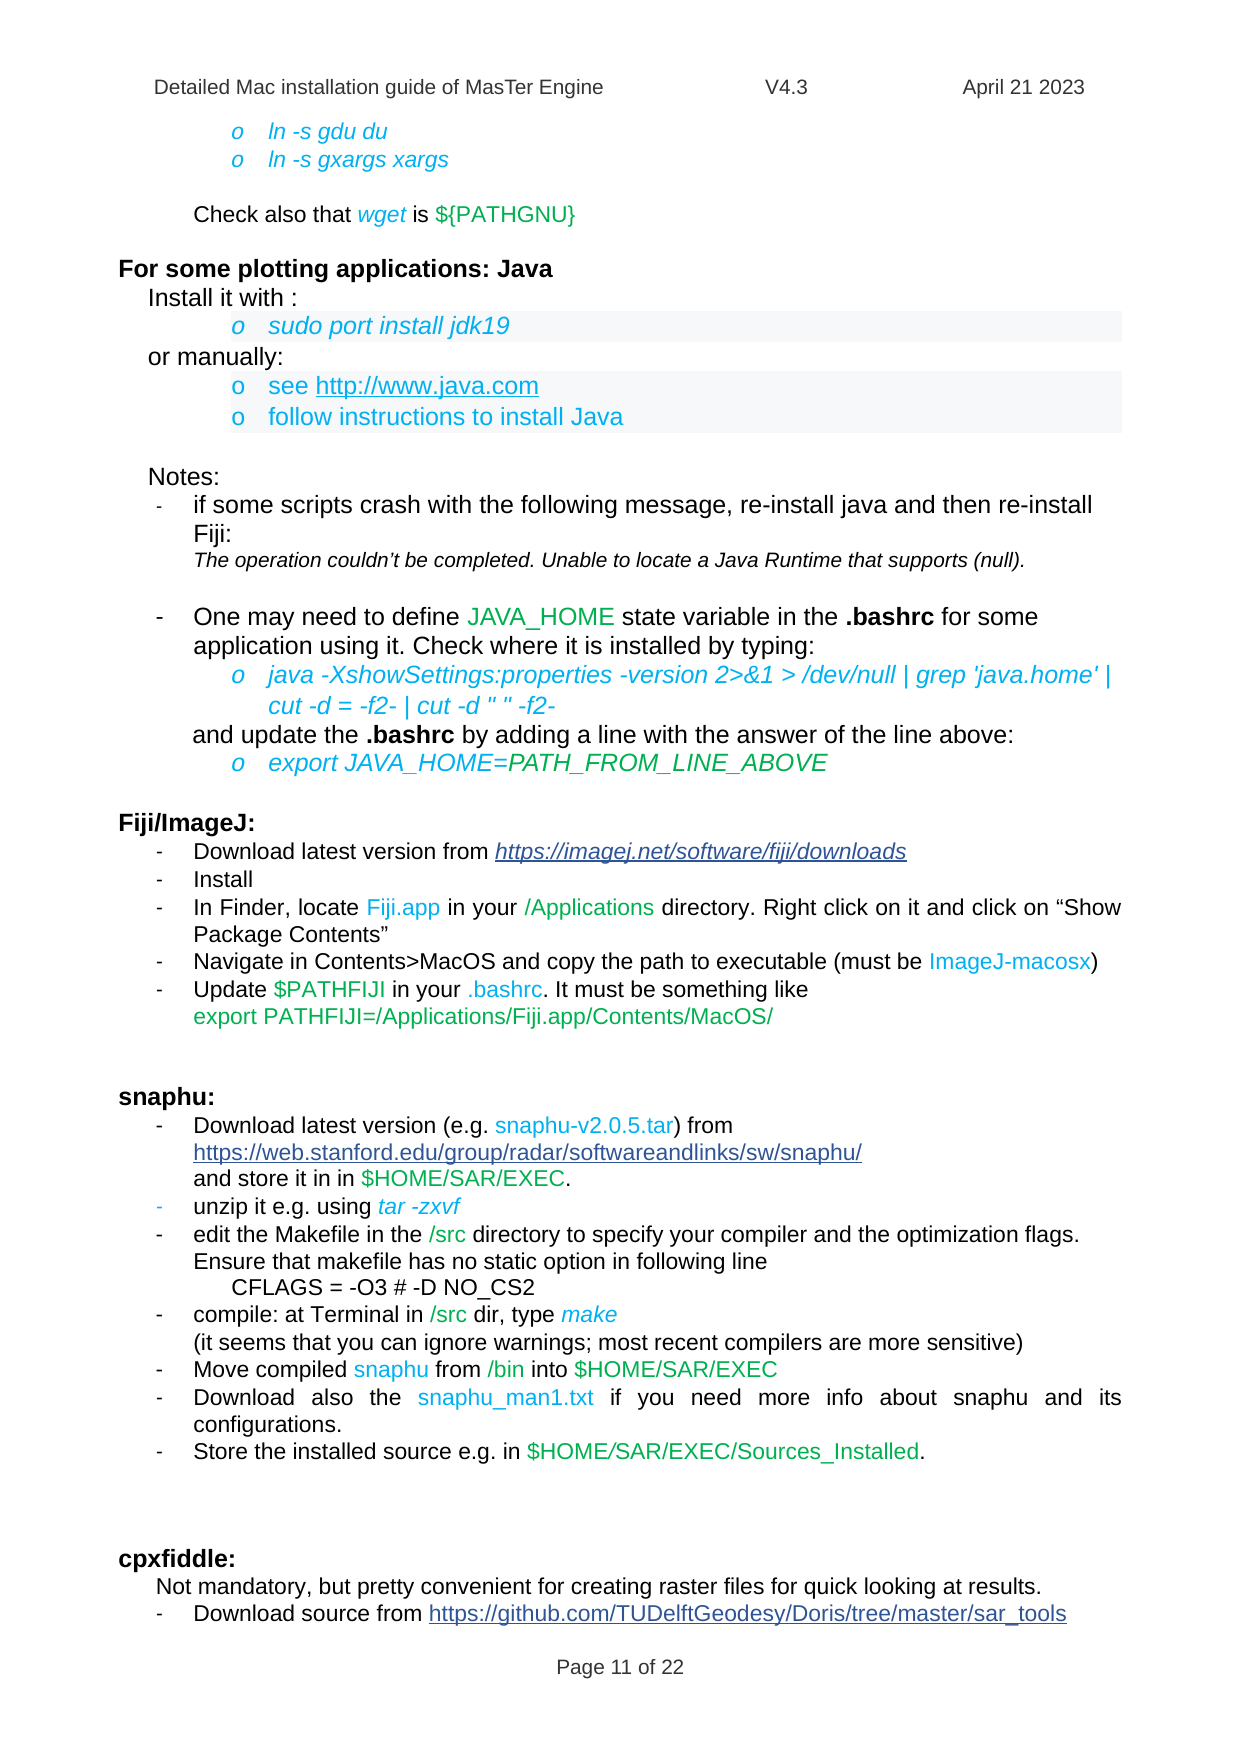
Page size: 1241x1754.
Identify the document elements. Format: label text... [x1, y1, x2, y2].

list Download latest version from https://imagej.net/software/fiji/downloads [156, 837, 1122, 865]
list Check also that wget is ${PATHGNU} [193, 201, 1122, 227]
list export JAVA_HOME=PATH_FROM_LINE_ABOVE [231, 748, 1122, 779]
list sudo port install jdk19 [231, 311, 1122, 342]
text Not mandatory, but pretty convenient for creating raster files for quick looking at results. [118, 1573, 1122, 1599]
list Download also the snaphu_man1.txt if you need more info about snaphu and its configurations. [156, 1383, 1122, 1437]
list java -XshowSettings:properties -version 2>&1 > /dev/null | grep 'java.home' | cut -d = -f2- | cut -d " " -f2- [231, 660, 1122, 719]
list if some scripts crash with the following message, re-install java and then re-install Fiji: The operation couldn’t be completed. Unable to locate a Java Runtime that supports (null). [156, 490, 1122, 572]
list ln -s gxargs xargs [231, 146, 1122, 175]
text Notes: [148, 462, 1122, 490]
list Store the installed source e.g. in $HOME/SAR/EXEC/Sources_Installed. [156, 1437, 1122, 1465]
list edit the Makefile in the /src directory to specify your compiler and the optimization flags. Ensure that makefile has no static option in following line CFLAGS = -O3 # -D NO_CS2 [156, 1220, 1122, 1301]
list Download latest version (e.g. snaphu-v2.0.5.tar) from https://web.stanford.edu/group/radar/softwareandlinks/sw/snaphu/ and store it in in $HOME/SAR/EXEC. [156, 1111, 1122, 1192]
list see http://www.java.com [231, 371, 1122, 402]
text Install it with : [148, 283, 1122, 311]
list One may need to define JAVA_HOME state variable in the .bashrc for some application using it. Check where it is installed by typing: [156, 601, 1122, 660]
list Install [156, 865, 1122, 893]
list In Finder, locate Fiji.app in your /Applications directory. Right click on it and click on “Show Package Contents” [156, 893, 1122, 947]
list compile: at Terminal in /src dir, type make (it seems that you can ignore warnings; most recent compilers are more sensitive) [156, 1301, 1122, 1355]
list ln -s gdu du [231, 118, 1122, 146]
text cpxfiddle: [118, 1544, 1122, 1573]
list unzip it e.g. using tar -zxvf [156, 1192, 1122, 1220]
list Download source from https://github.com/TUDelftGeodesy/Doris/tree/master/sar_tools [156, 1599, 1122, 1627]
text Fiji/ImageJ: [118, 808, 1122, 837]
text and update the .bashrc by adding a line with the answer of the line above: [118, 719, 1122, 748]
list follow instructions to install Java [231, 402, 1122, 433]
text For some plotting applications: Java [118, 254, 1122, 283]
list Navigate in Contents>MacOS and copy the path to executable (must be ImageJ-macosx) [156, 947, 1122, 975]
list Move compiled snaphu from /bin into $HOME/SAR/EXEC [156, 1355, 1122, 1383]
text or manually: [148, 342, 1122, 371]
text snaphu: [118, 1082, 1122, 1111]
list Update $PATHFIJI in your .bashrc. It must be something like export PATHFIJI=/Applications/Fiji.app/Contents/MacOS/ [156, 975, 1122, 1029]
